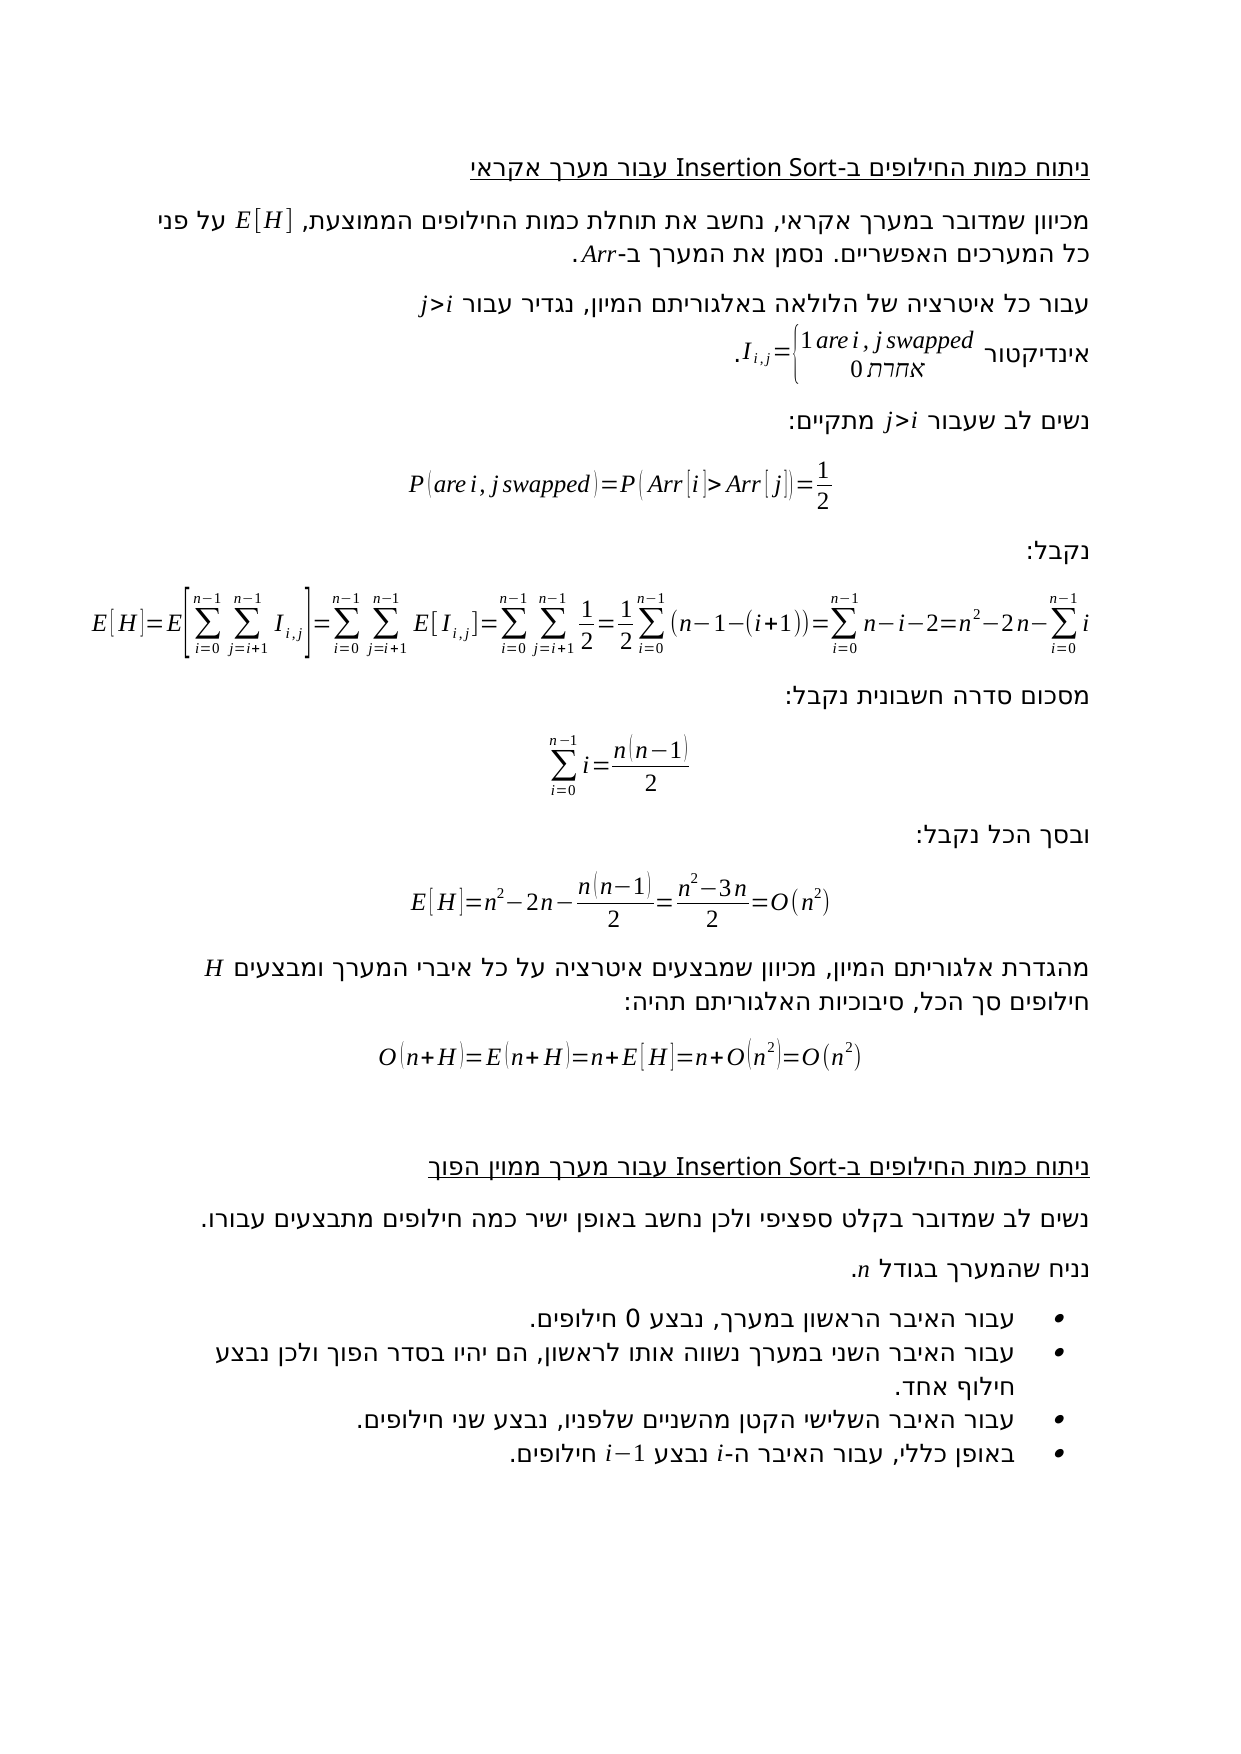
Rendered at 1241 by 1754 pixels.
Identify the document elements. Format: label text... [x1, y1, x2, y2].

list עבור האיבר השני במערך נשווה אותו לראשון, הם יהיו בסדר הפוך ולכן נבצע חילוף אחד. [150, 1338, 1053, 1401]
text ובסך הכל נקבל: [150, 820, 1090, 849]
text ניתוח כמות החילופים ב-Insertion Sort עבור מערך ממוין הפוך [150, 1148, 1090, 1182]
list עבור האיבר הראשון במערך, נבצע 0 חילופים. [150, 1304, 1053, 1334]
text נניח שהמערך בגודל . [150, 1254, 1090, 1283]
text ניתוח כמות החילופים ב-Insertion Sort עבור מערך אקראי [150, 150, 1090, 184]
text נשים לב שמדובר בקלט ספציפי ולכן נחשב באופן ישיר כמה חילופים מתבצעים עבורו. [150, 1204, 1090, 1233]
list עבור האיבר השלישי הקטן מהשניים שלפניו, נבצע שני חילופים. [150, 1405, 1053, 1434]
text מסכום סדרה חשבונית נקבל: [150, 681, 1090, 711]
text עבור כל איטרציה של הלולאה באלגוריתם המיון, נגדיר עבור אינדיקטור . [150, 289, 1090, 385]
text נשים לב שעבור מתקיים: [150, 406, 1090, 436]
text נקבל: [150, 536, 1090, 566]
list באופן כללי, עבור האיבר ה- נבצע חילופים. [150, 1439, 1053, 1468]
text מהגדרת אלגוריתם המיון, מכיוון שמבצעים איטרציה על כל איברי המערך ומבצעים חילופים סך הכל, סיבוכיות האלגוריתם תהיה: [150, 953, 1090, 1016]
text מכיוון שמדובר במערך אקראי, נחשב את תוחלת כמות החילופים הממוצעת, על פני כל המערכים האפשריים. נסמן את המערך ב-. [150, 206, 1090, 268]
